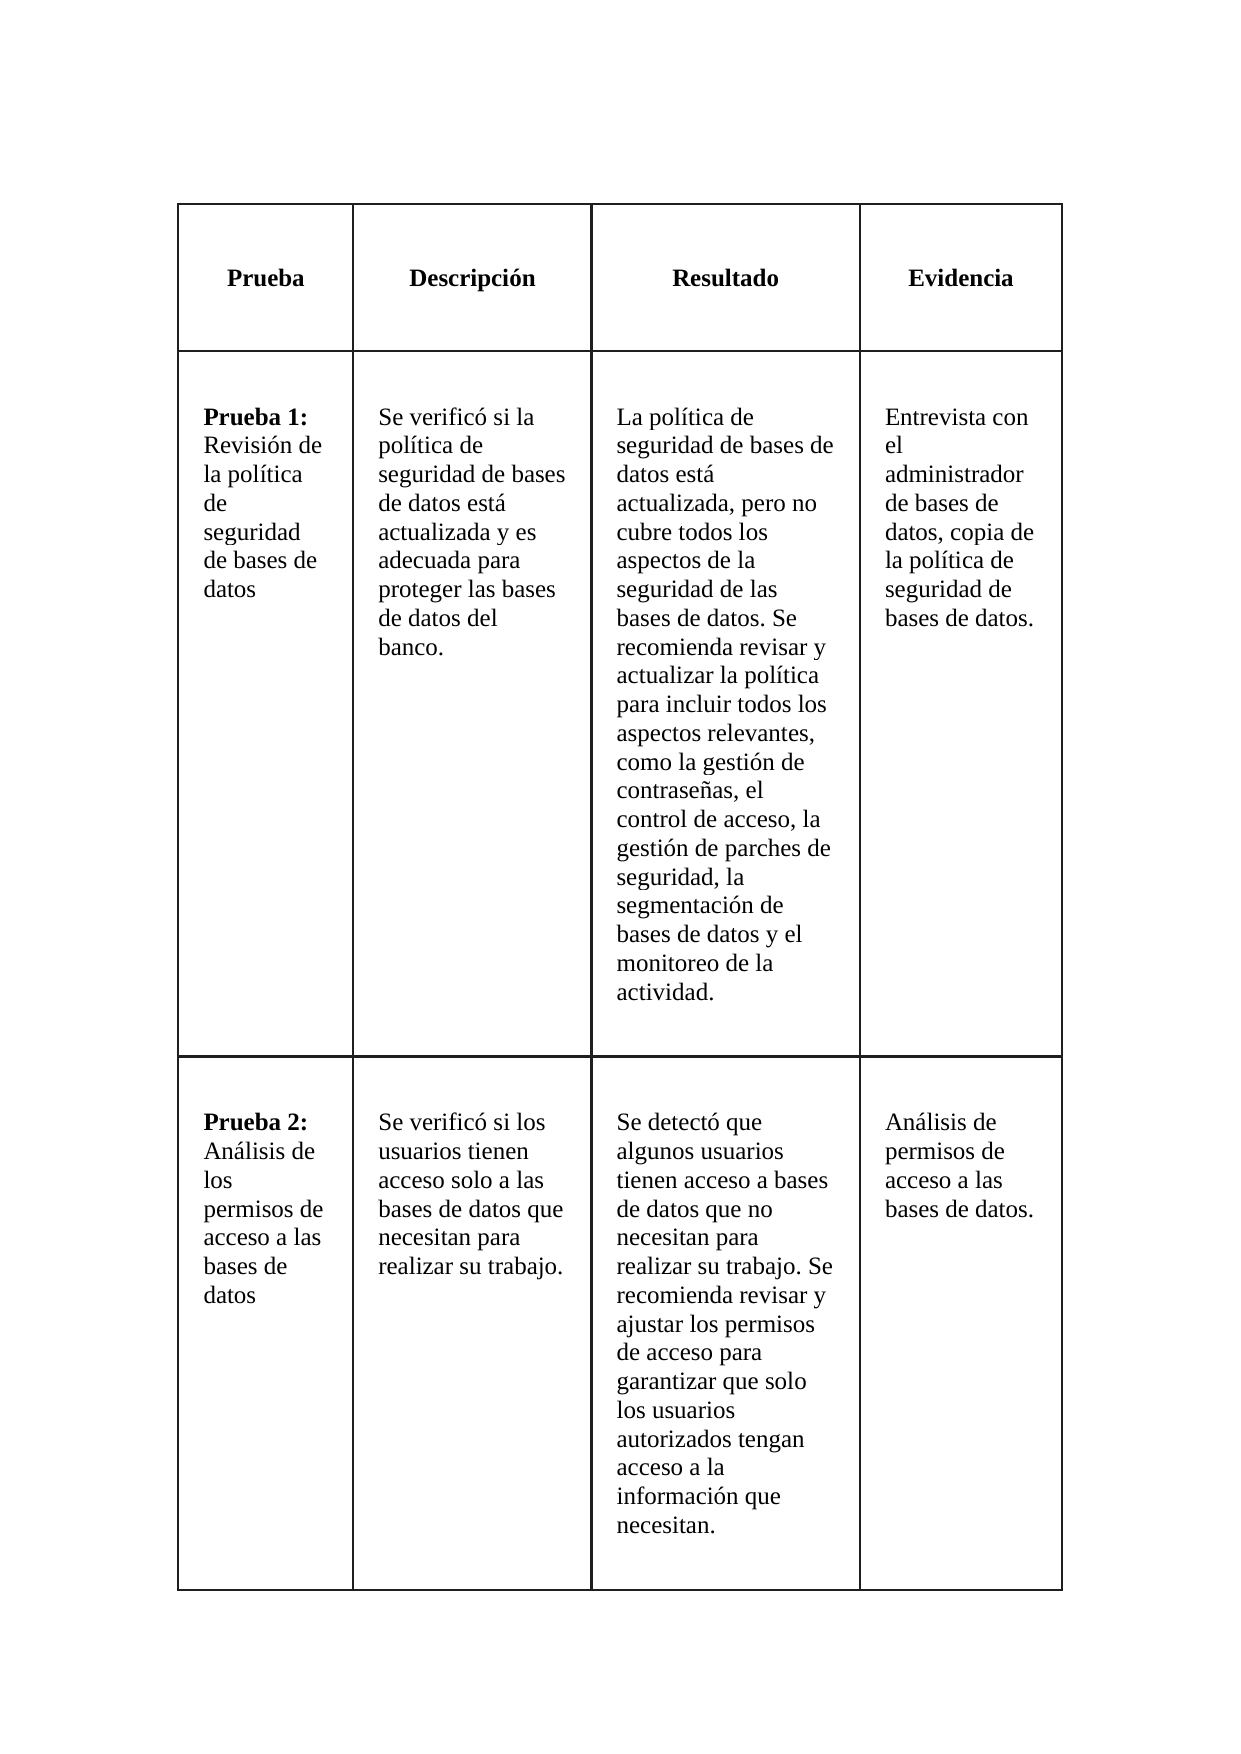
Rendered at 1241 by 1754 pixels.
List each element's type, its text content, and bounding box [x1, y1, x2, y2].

table_header Resultado [593, 205, 859, 349]
table_cell Entrevista con el administrador de bases de datos, copia de la política de seguridad de bases de datos. [861, 352, 1061, 1055]
table_cell Prueba 1: Revisión de la política de seguridad de bases de datos [179, 352, 352, 1055]
table_cell La política de seguridad de bases de datos está actualizada, pero no cubre todos los aspectos de la seguridad de las bases de datos. Se recomienda revisar y actualizar la política para incluir todos los aspectos relevantes, como la gestión de contraseñas, el control de acceso, la gestión de parches de seguridad, la segmentación de bases de datos y el monitoreo de la actividad. [593, 352, 859, 1055]
table_cell Análisis de permisos de acceso a las bases de datos. [861, 1058, 1061, 1589]
table_header Evidencia [861, 205, 1061, 349]
table_cell Se verificó si la política de seguridad de bases de datos está actualizada y es adecuada para proteger las bases de datos del banco. [354, 352, 590, 1055]
table_cell Se verificó si los usuarios tienen acceso solo a las bases de datos que necesitan para realizar su trabajo. [354, 1058, 590, 1589]
table_cell Se detectó que algunos usuarios tienen acceso a bases de datos que no necesitan para realizar su trabajo. Se recomienda revisar y ajustar los permisos de acceso para garantizar que solo los usuarios autorizados tengan acceso a la información que necesitan. [593, 1058, 859, 1589]
table_cell Prueba 2: Análisis de los permisos de acceso a las bases de datos [179, 1058, 352, 1589]
table_header Prueba [179, 205, 352, 349]
table_header Descripción [354, 205, 590, 349]
